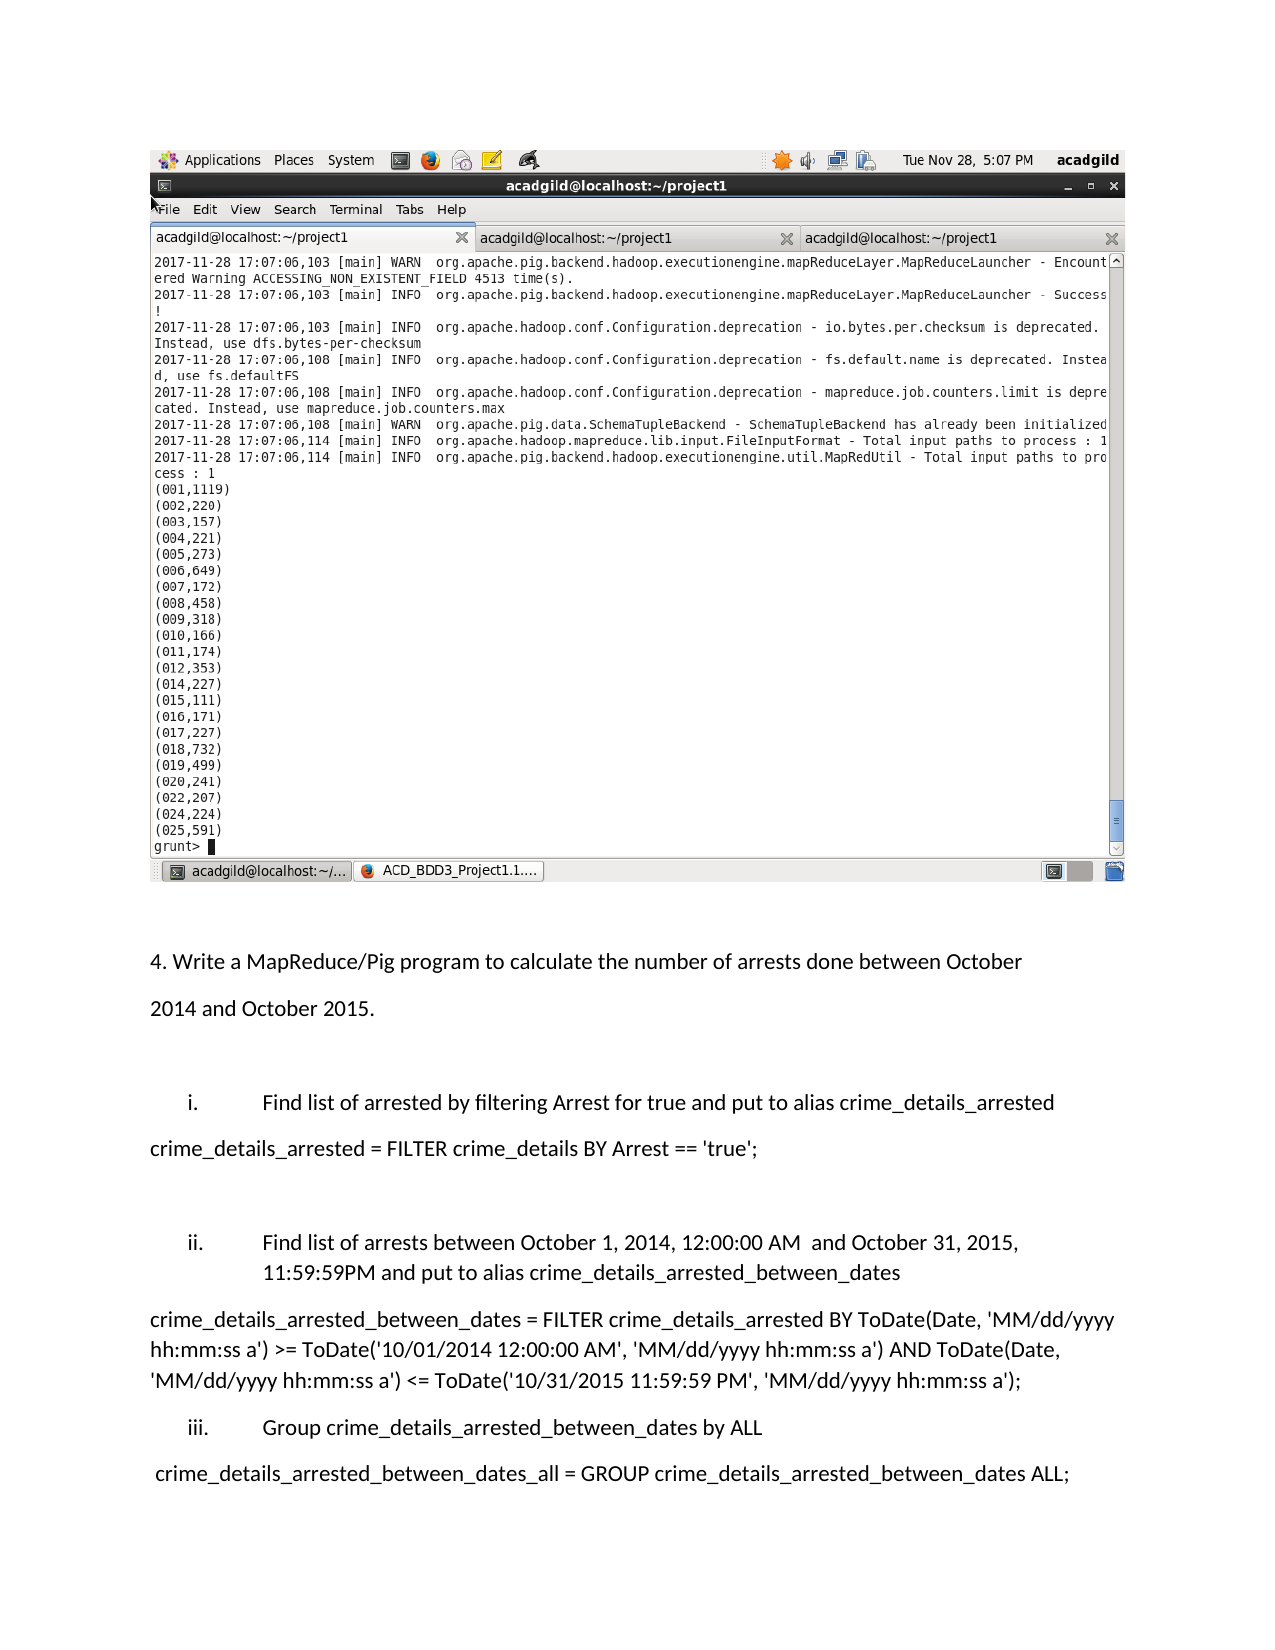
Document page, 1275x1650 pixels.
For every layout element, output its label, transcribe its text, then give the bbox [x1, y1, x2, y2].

text crime_details_arrested_between_dates = FILTER crime_details_arrested BY ToDate(Date, 'MM/dd/yyyy hh:mm:ss a') >= ToDate('10/01/2014 12:00:00 AM', 'MM/dd/yyyy hh:mm:ss a') AND ToDate(Date, 'MM/dd/yyyy hh:mm:ss a') <= ToDate('10/31/2015 11:59:59 PM', 'MM/dd/yyyy hh:mm:ss a'); [150, 1305, 1125, 1394]
text 4. Write a MapReduce/Pig program to calculate the number of arrests done between October [150, 947, 1125, 975]
list Find list of arrests between October 1, 2014, 12:00:00 AM and October 31, 2015, 11:59:59PM and put to alias crime_details_arrested_between_dates [187, 1228, 1125, 1286]
list Find list of arrested by filtering Arrest for true and put to alias crime_details_arrested [187, 1088, 1125, 1116]
text crime_details_arrested = FILTER crime_details BY Arrest == 'true'; [150, 1134, 1125, 1162]
text 2014 and October 2015. [150, 994, 1125, 1022]
list Group crime_details_arrested_between_dates by ALL [187, 1413, 1125, 1441]
text crime_details_arrested_between_dates_all = GROUP crime_details_arrested_between_dates ALL; [150, 1459, 1125, 1487]
picture [150, 150, 1125, 882]
